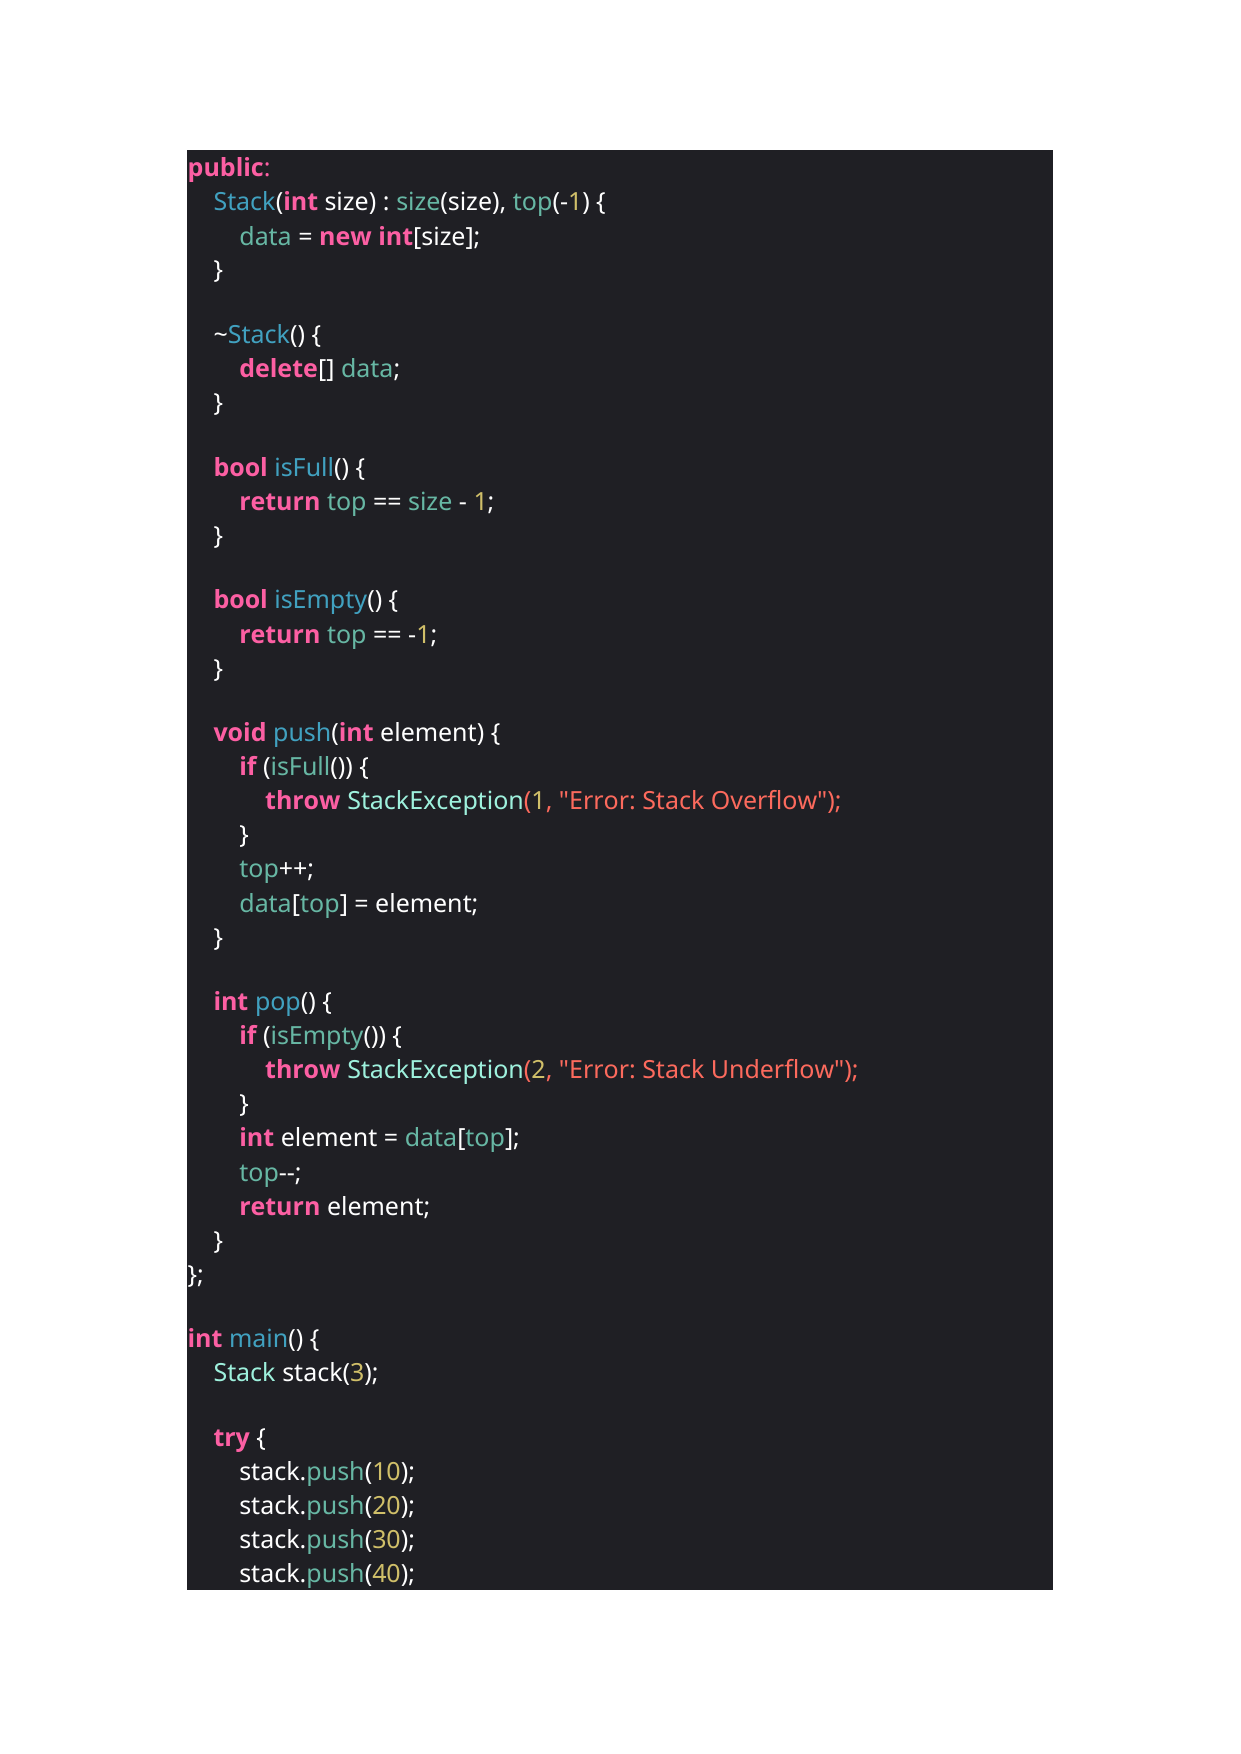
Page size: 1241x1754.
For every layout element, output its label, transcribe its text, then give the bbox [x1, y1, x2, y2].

text } [187, 252, 1053, 286]
text if (isEmpty()) { [187, 1018, 1053, 1052]
text } [187, 919, 1053, 953]
text } [187, 817, 1053, 851]
text int main() { [187, 1321, 1053, 1355]
text return element; [187, 1188, 1053, 1222]
text top--; [187, 1154, 1053, 1188]
text } [187, 1086, 1053, 1120]
text public: [187, 150, 1053, 184]
text data = new int[size]; [187, 218, 1053, 252]
text stack.push(10); [187, 1454, 1053, 1488]
text if (isFull()) { [187, 749, 1053, 783]
text } [187, 650, 1053, 684]
text }; [187, 1256, 1053, 1290]
text int pop() { [187, 984, 1053, 1018]
text return top == -1; [187, 616, 1053, 650]
text Stack stack(3); [187, 1355, 1053, 1389]
text } [187, 1222, 1053, 1256]
text stack.push(40); [187, 1556, 1053, 1590]
text stack.push(20); [187, 1488, 1053, 1522]
text throw StackException(2, "Error: Stack Underflow"); [187, 1052, 1053, 1086]
text } [187, 385, 1053, 419]
text bool isFull() { [187, 449, 1053, 483]
text } [187, 518, 1053, 552]
text int element = data[top]; [187, 1120, 1053, 1154]
text Stack(int size) : size(size), top(-1) { [187, 184, 1053, 218]
text throw StackException(1, "Error: Stack Overflow"); [187, 783, 1053, 817]
text delete[] data; [187, 351, 1053, 385]
text try { [187, 1419, 1053, 1454]
text data[top] = element; [187, 885, 1053, 919]
text top++; [187, 851, 1053, 885]
text ~Stack() { [187, 317, 1053, 351]
text bool isEmpty() { [187, 582, 1053, 616]
text stack.push(30); [187, 1522, 1053, 1556]
text void push(int element) { [187, 715, 1053, 749]
text return top == size - 1; [187, 483, 1053, 518]
